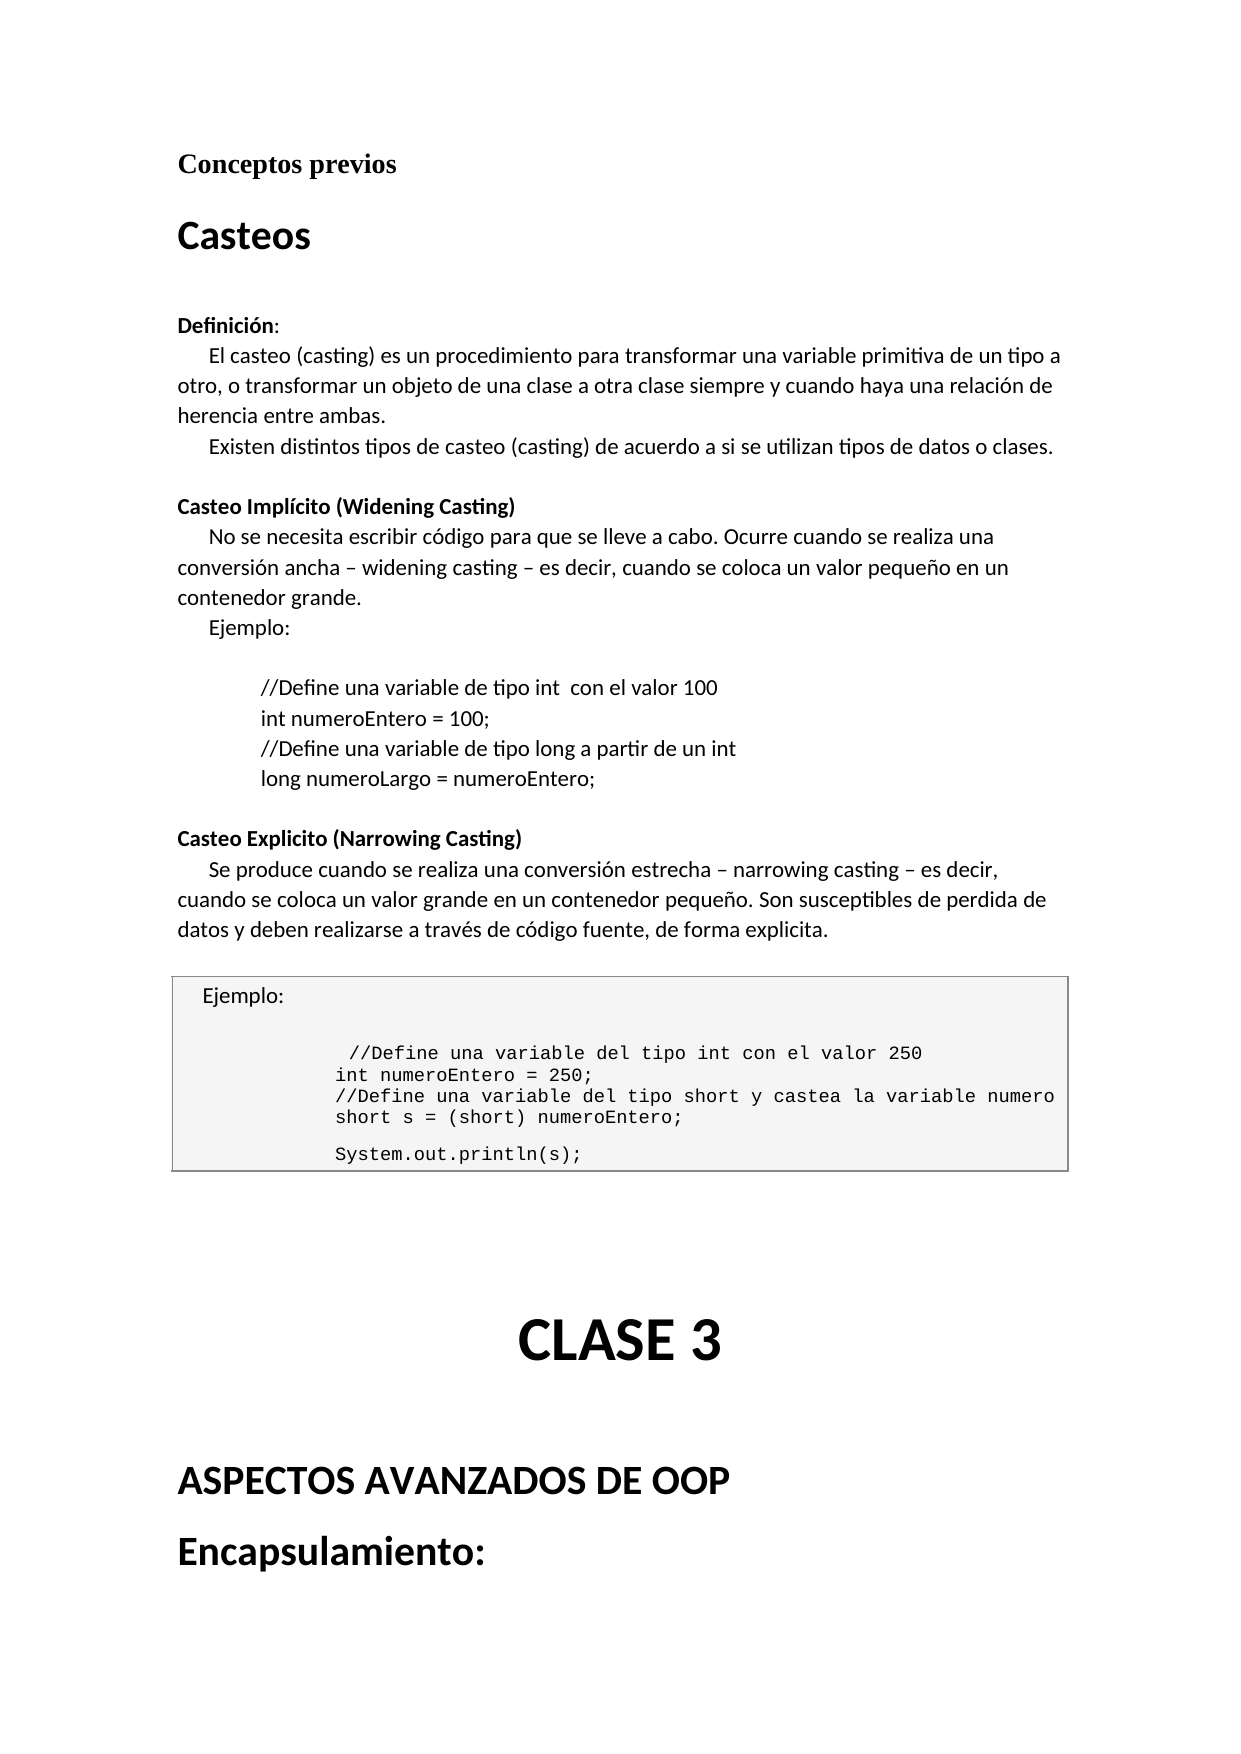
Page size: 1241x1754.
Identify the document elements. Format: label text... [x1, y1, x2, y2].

text ASPECTOS AVANZADOS DE OOP [177, 1454, 1063, 1505]
text System.out.println(s); [173, 1139, 1067, 1170]
text Casteos [177, 209, 1063, 260]
text Ejemplo: //Define una variable del tipo int con el valor 250 int numeroEntero = 250; //Define una variable del tipo short y castea la variable numero short s = (short) numeroEntero; [173, 977, 1067, 1129]
text Encapsulamiento: [177, 1525, 1063, 1576]
text CLASE 3 [177, 1300, 1063, 1376]
subtitle Conceptos previos [177, 148, 1063, 180]
text Definición: El casteo (casting) es un procedimiento para transformar una variable primitiva de un tipo a otro, o transformar un objeto de una clase a otra clase siempre y cuando haya una relación de herencia entre ambas. Existen distintos tipos de casteo (casting) de acuerdo a si se utilizan tipos de datos o clases. Casteo Implícito (Widening Casting) No se necesita escribir código para que se lleve a cabo. Ocurre cuando se realiza una conversión ancha – widening casting – es decir, cuando se coloca un valor pequeño en un contenedor grande. Ejemplo: //Define una variable de tipo int con el valor 100 int numeroEntero = 100; //Define una variable de tipo long a partir de un int long numeroLargo = numeroEntero; Casteo Explicito (Narrowing Casting) Se produce cuando se realiza una conversión estrecha – narrowing casting – es decir, cuando se coloca un valor grande en un contenedor pequeño. Son susceptibles de perdida de datos y deben realizarse a través de código fuente, de forma explicita. [177, 311, 1063, 973]
